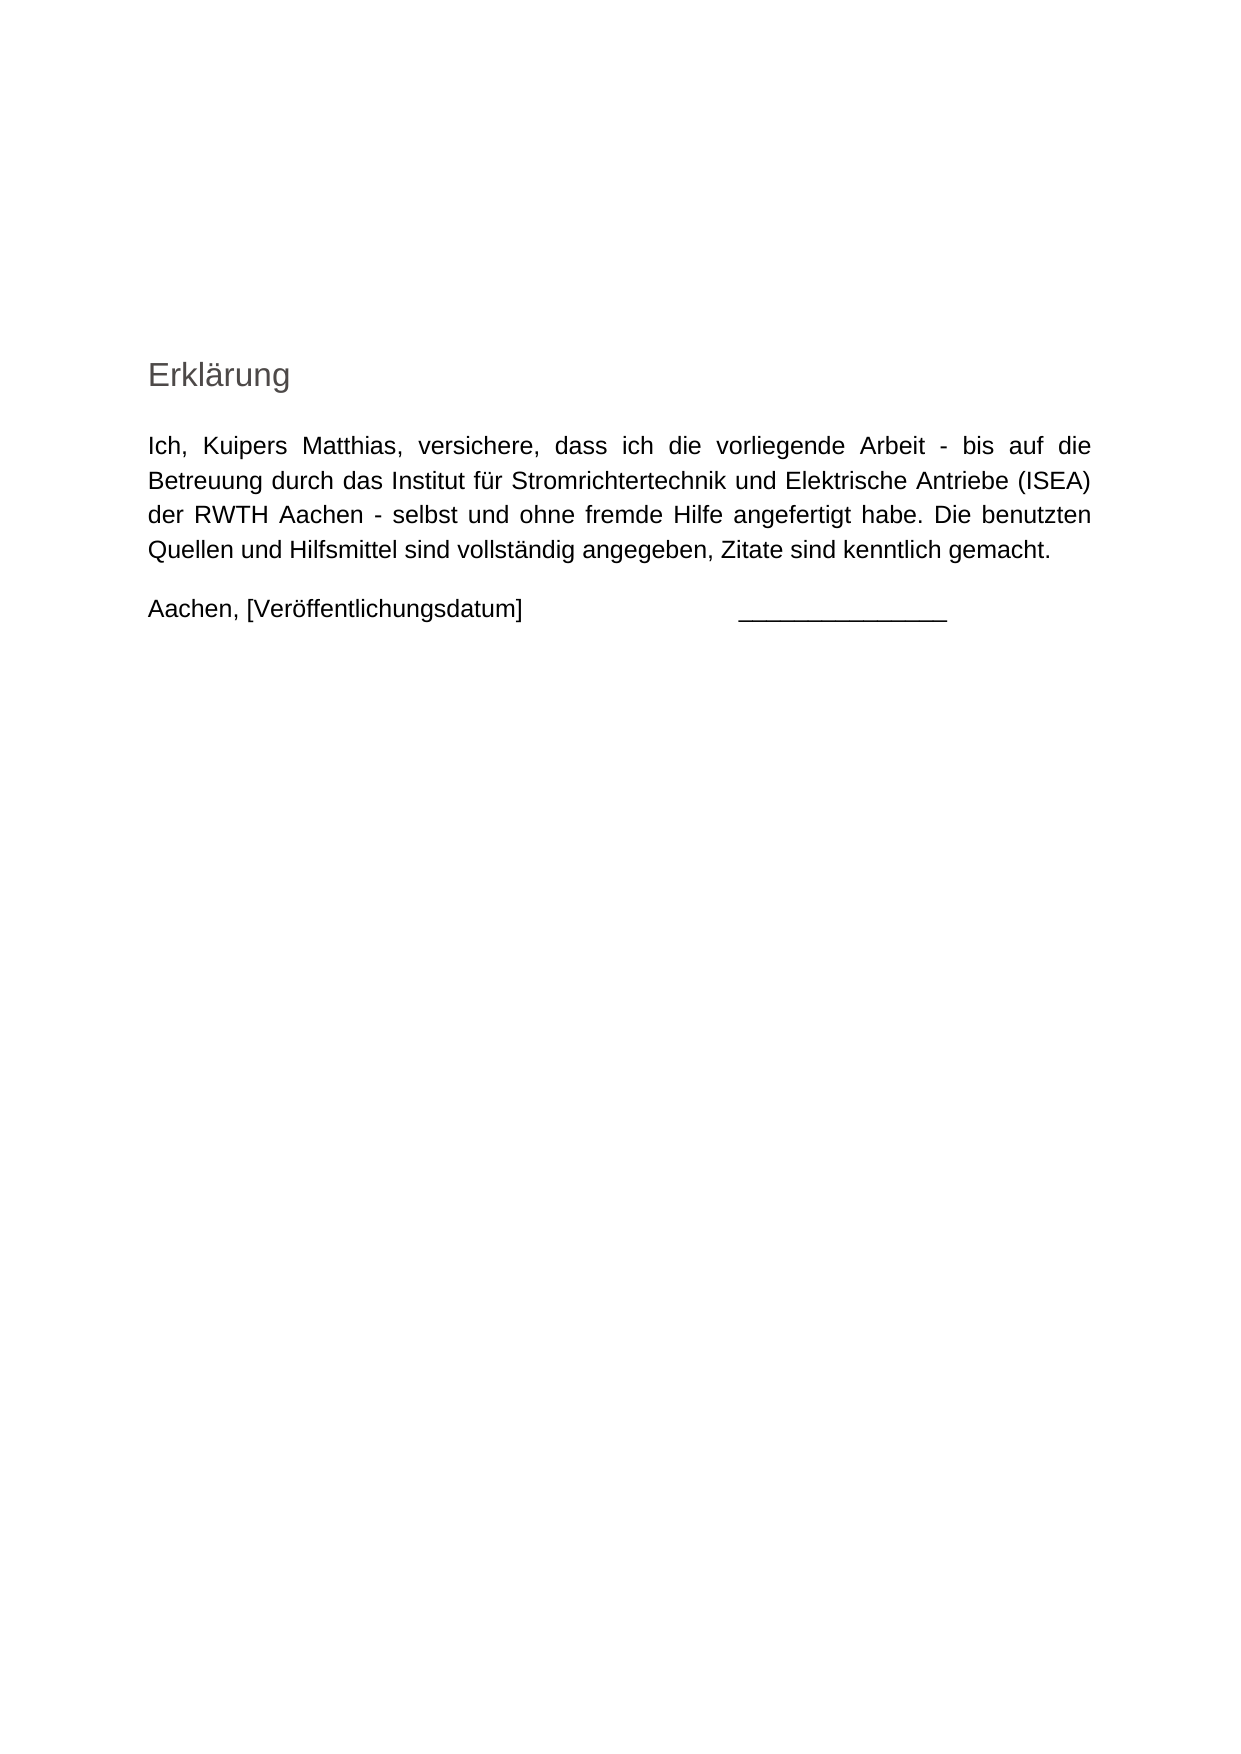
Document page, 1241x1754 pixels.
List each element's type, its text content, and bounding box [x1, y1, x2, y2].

text Erklärung [148, 356, 1092, 394]
text Aachen, _______________ [148, 594, 1092, 623]
text Ich, , versichere, dass ich die vorliegende Arbeit - bis auf die Betreuung durch das Institut für Stromrichtertechnik und Elektrische Antriebe (ISEA) der RWTH Aachen - selbst und ohne fremde Hilfe angefertigt habe. Die benutzten Quellen und Hilfsmittel sind vollständig angegeben, Zitate sind kenntlich gemacht. [148, 431, 1092, 563]
